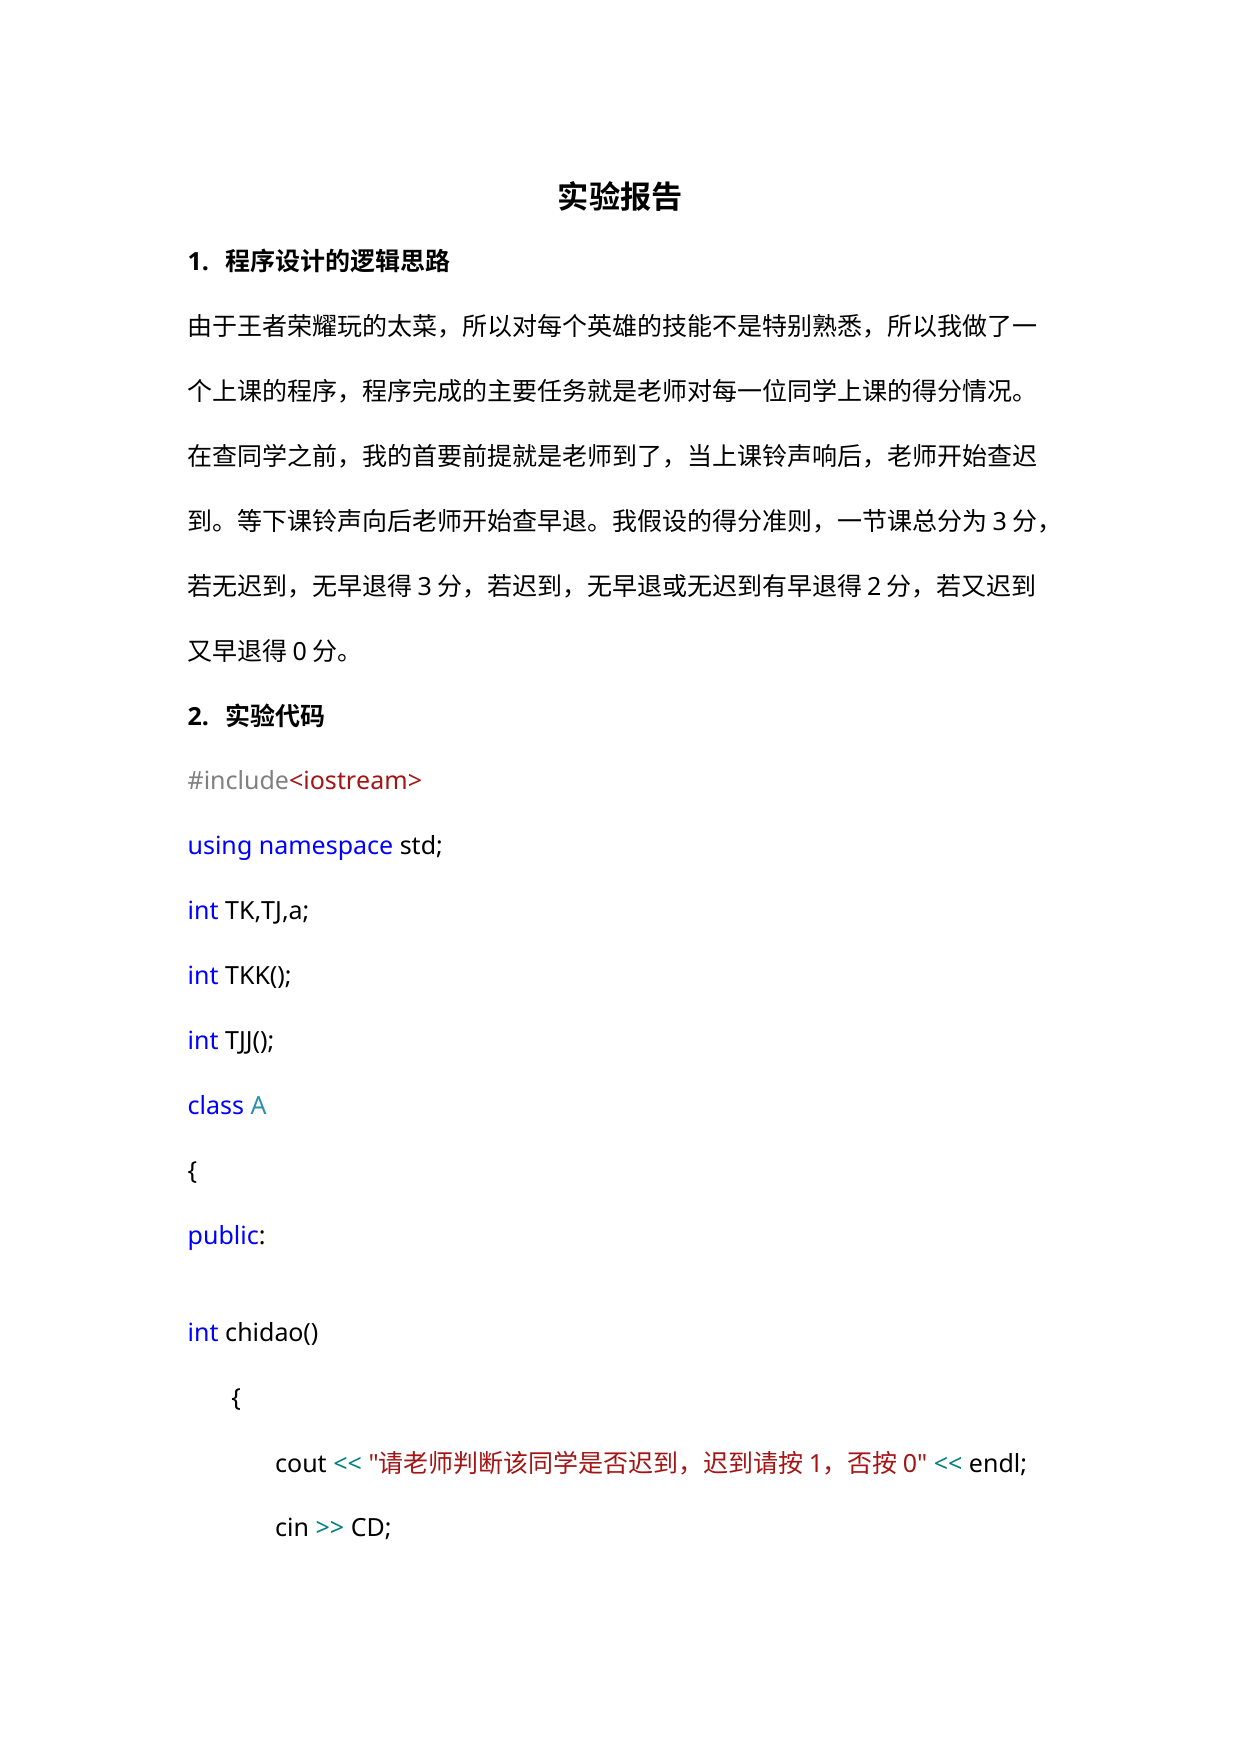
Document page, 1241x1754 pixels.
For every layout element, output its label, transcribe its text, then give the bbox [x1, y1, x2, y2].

list 实验代码 [187, 682, 1053, 747]
text { [187, 1137, 1053, 1202]
text public: [187, 1202, 1053, 1267]
text int TK,TJ,a; [187, 877, 1053, 942]
text int TJJ(); [187, 1007, 1053, 1072]
text class A [187, 1072, 1053, 1137]
text using namespace std; [187, 812, 1053, 877]
text cout << "请老师判断该同学是否迟到，迟到请按1，否按0" << endl; [187, 1429, 1053, 1494]
text #include<iostream> [187, 747, 1053, 812]
text cin >> CD; [187, 1494, 1053, 1559]
text int chidao() [187, 1299, 1053, 1364]
text 由于王者荣耀玩的太菜，所以对每个英雄的技能不是特别熟悉，所以我做了一个上课的程序，程序完成的主要任务就是老师对每一位同学上课的得分情况。在查同学之前，我的首要前提就是老师到了，当上课铃声响后，老师开始查迟到。等下课铃声向后老师开始查早退。我假设的得分准则，一节课总分为3分，若无迟到，无早退得3分，若迟到，无早退或无迟到有早退得2分，若又迟到又早退得0分。 [187, 292, 1053, 682]
list 程序设计的逻辑思路 [187, 227, 1053, 292]
text 实验报告 [187, 162, 1053, 227]
text { [187, 1364, 1053, 1429]
text int TKK(); [187, 942, 1053, 1007]
